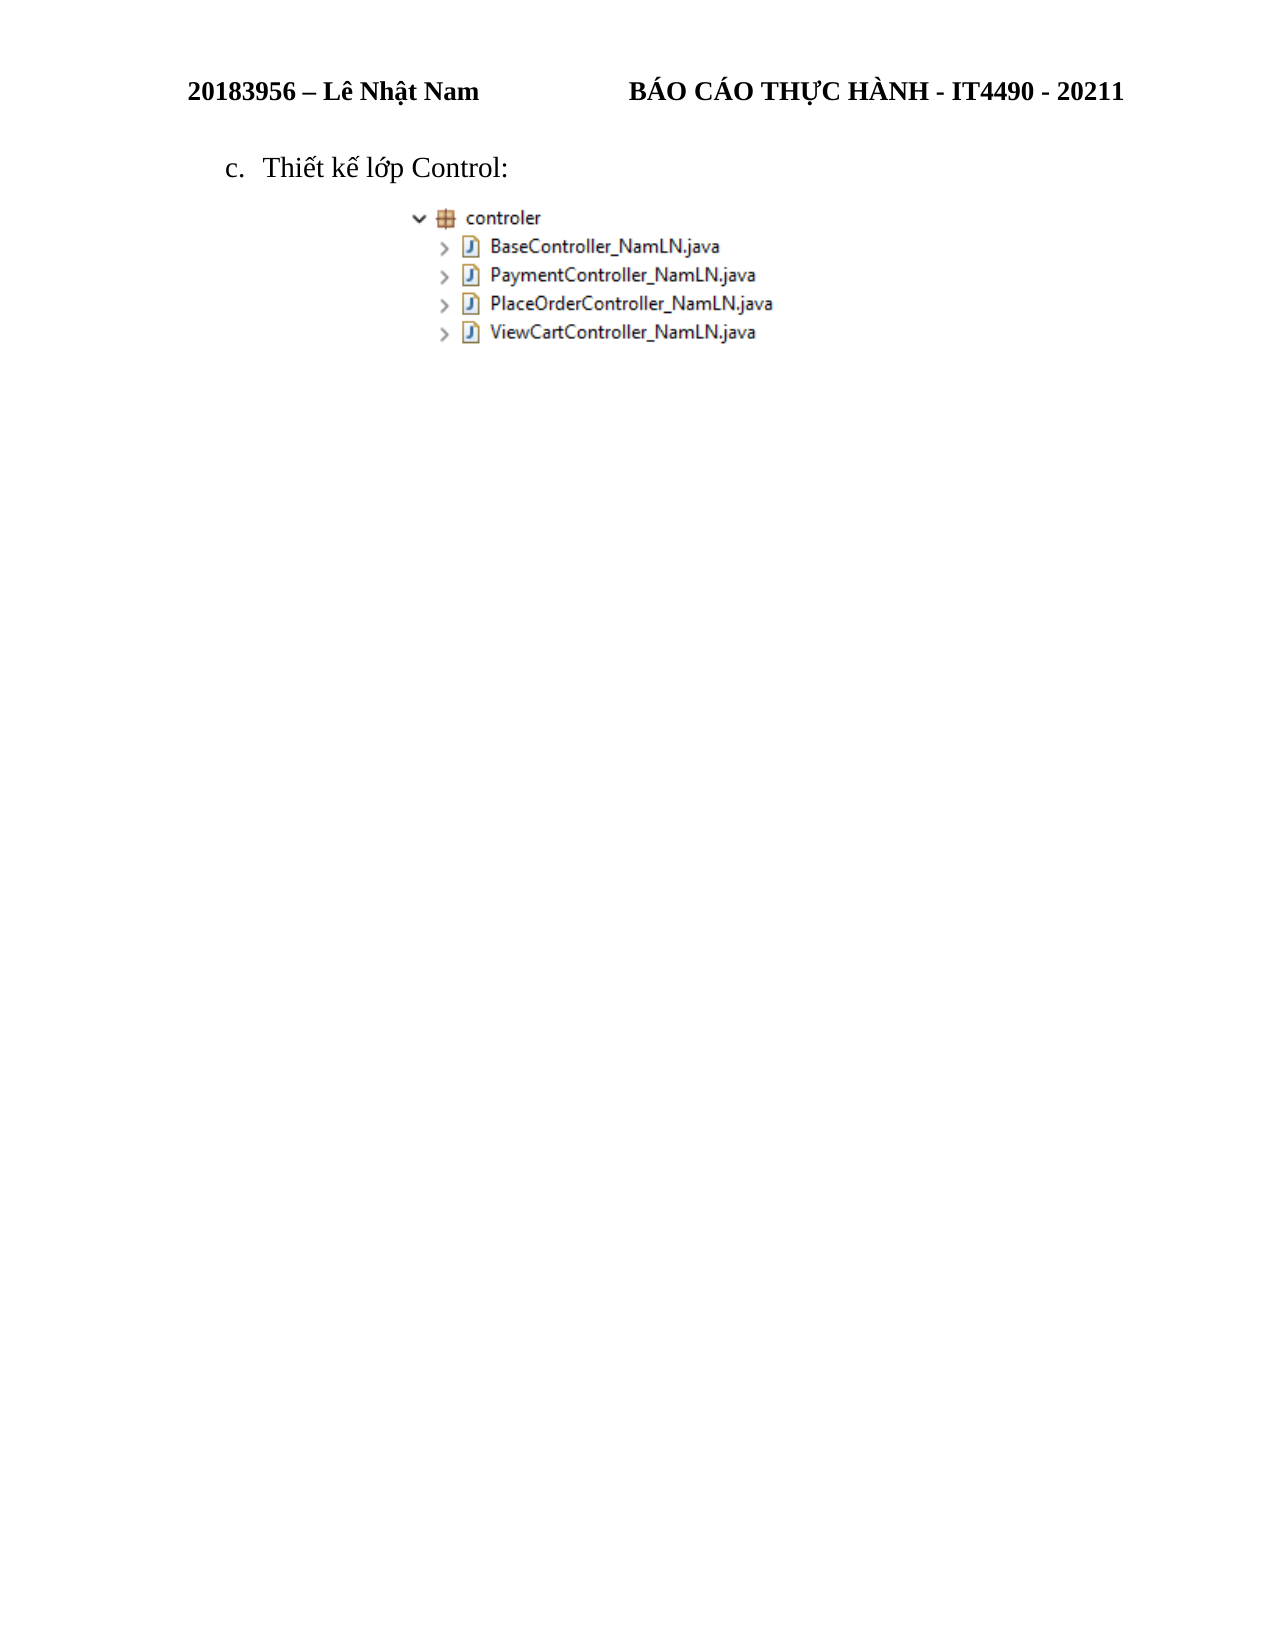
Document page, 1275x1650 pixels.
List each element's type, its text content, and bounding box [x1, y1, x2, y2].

picture [372, 204, 903, 350]
subtitle Thiết kế lớp Control: [225, 150, 1125, 183]
